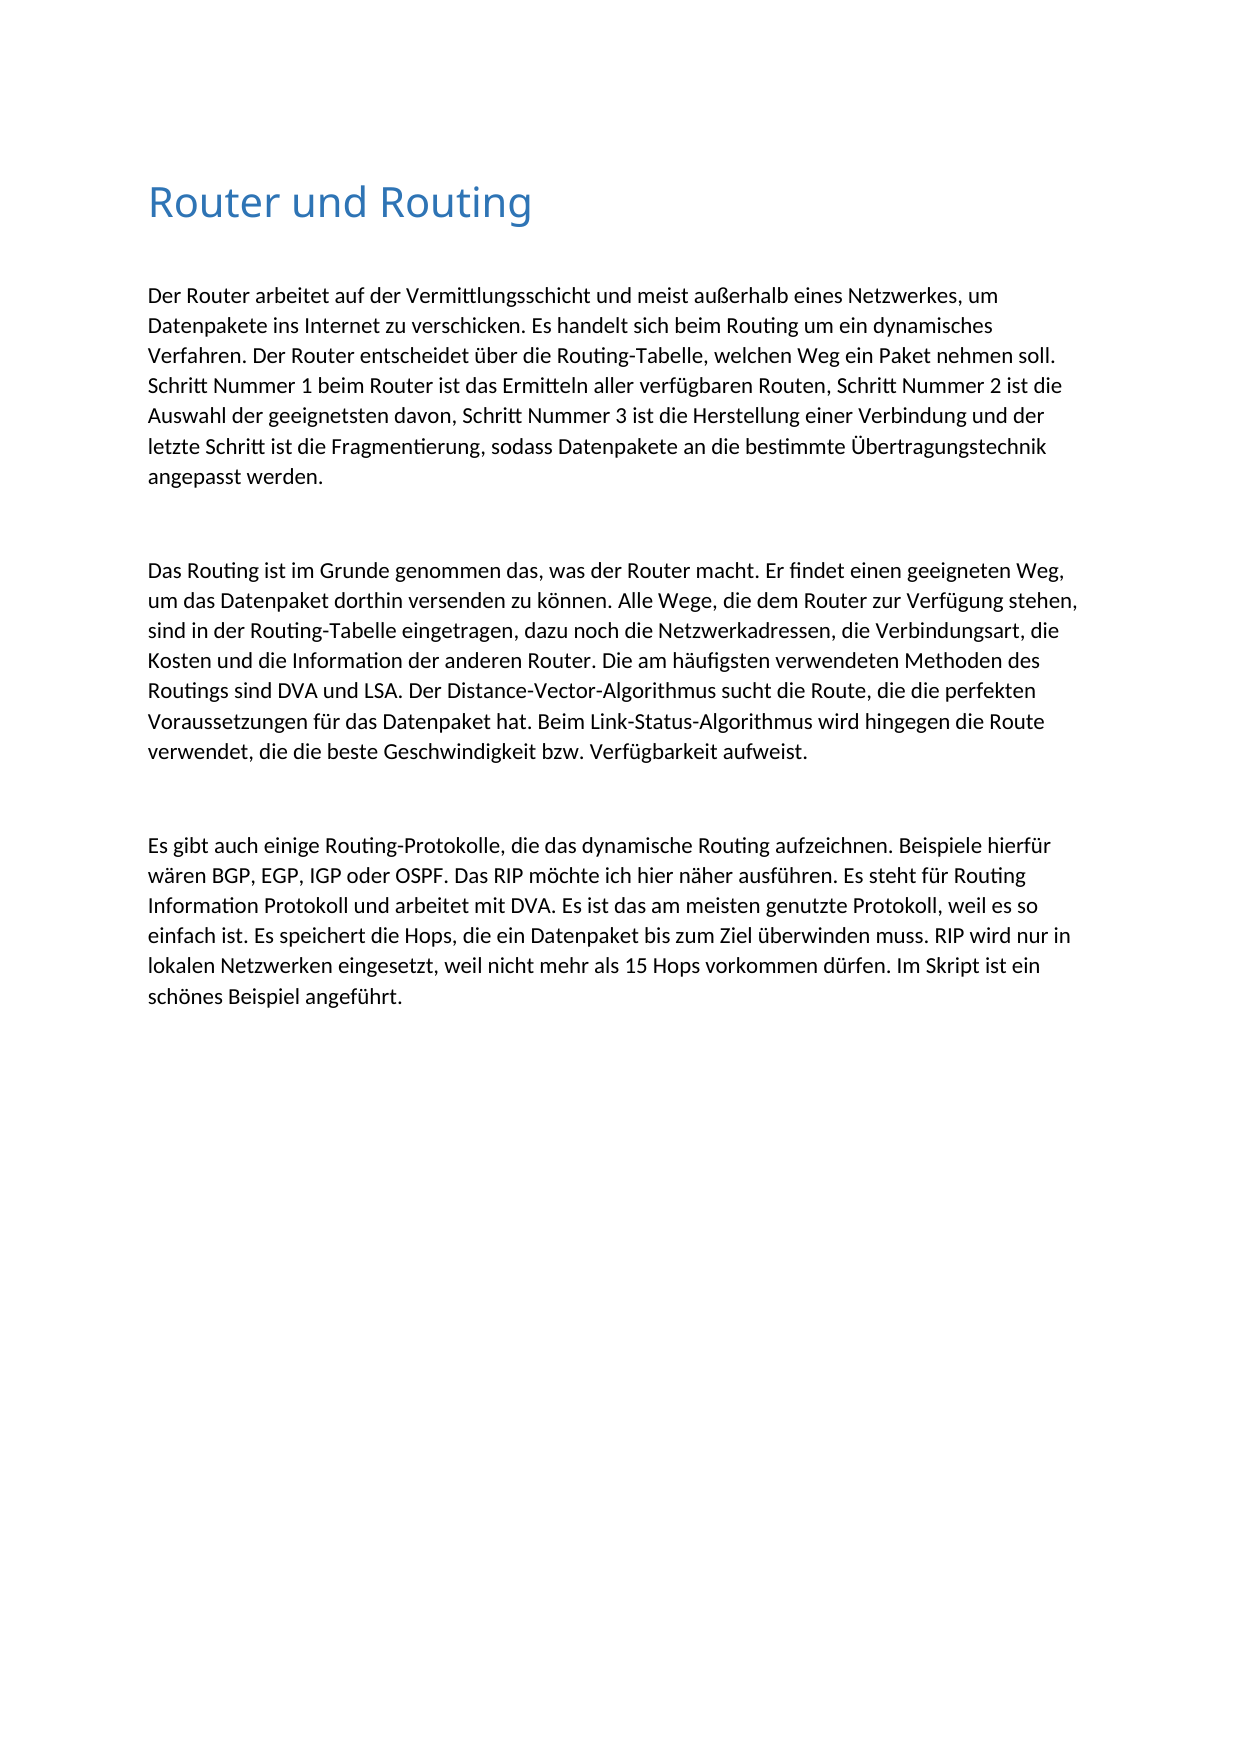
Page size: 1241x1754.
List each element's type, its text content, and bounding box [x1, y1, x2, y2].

text Das Routing ist im Grunde genommen das, was der Router macht. Er findet einen geeigneten Weg, um das Datenpaket dorthin versenden zu können. Alle Wege, die dem Router zur Verfügung stehen, sind in der Routing-Tabelle eingetragen, dazu noch die Netzwerkadressen, die Verbindungsart, die Kosten und die Information der anderen Router. Die am häufigsten verwendeten Methoden des Routings sind DVA und LSA. Der Distance-Vector-Algorithmus sucht die Route, die die perfekten Voraussetzungen für das Datenpaket hat. Beim Link-Status-Algorithmus wird hingegen die Route verwendet, die die beste Geschwindigkeit bzw. Verfügbarkeit aufweist. [148, 556, 1093, 765]
text Es gibt auch einige Routing-Protokolle, die das dynamische Routing aufzeichnen. Beispiele hierfür wären BGP, EGP, IGP oder OSPF. Das RIP möchte ich hier näher ausführen. Es steht für Routing Information Protokoll und arbeitet mit DVA. Es ist das am meisten genutzte Protokoll, weil es so einfach ist. Es speichert die Hops, die ein Datenpaket bis zum Ziel überwinden muss. RIP wird nur in lokalen Netzwerken eingesetzt, weil nicht mehr als 15 Hops vorkommen dürfen. Im Skript ist ein schönes Beispiel angeführt. [148, 831, 1093, 1010]
subtitle Router und Routing [148, 173, 1093, 229]
text Der Router arbeitet auf der Vermittlungsschicht und meist außerhalb eines Netzwerkes, um Datenpakete ins Internet zu verschicken. Es handelt sich beim Routing um ein dynamisches Verfahren. Der Router entscheidet über die Routing-Tabelle, welchen Weg ein Paket nehmen soll. Schritt Nummer 1 beim Router ist das Ermitteln aller verfügbaren Routen, Schritt Nummer 2 ist die Auswahl der geeignetsten davon, Schritt Nummer 3 ist die Herstellung einer Verbindung und der letzte Schritt ist die Fragmentierung, sodass Datenpakete an die bestimmte Übertragungstechnik angepasst werden. [148, 281, 1093, 490]
